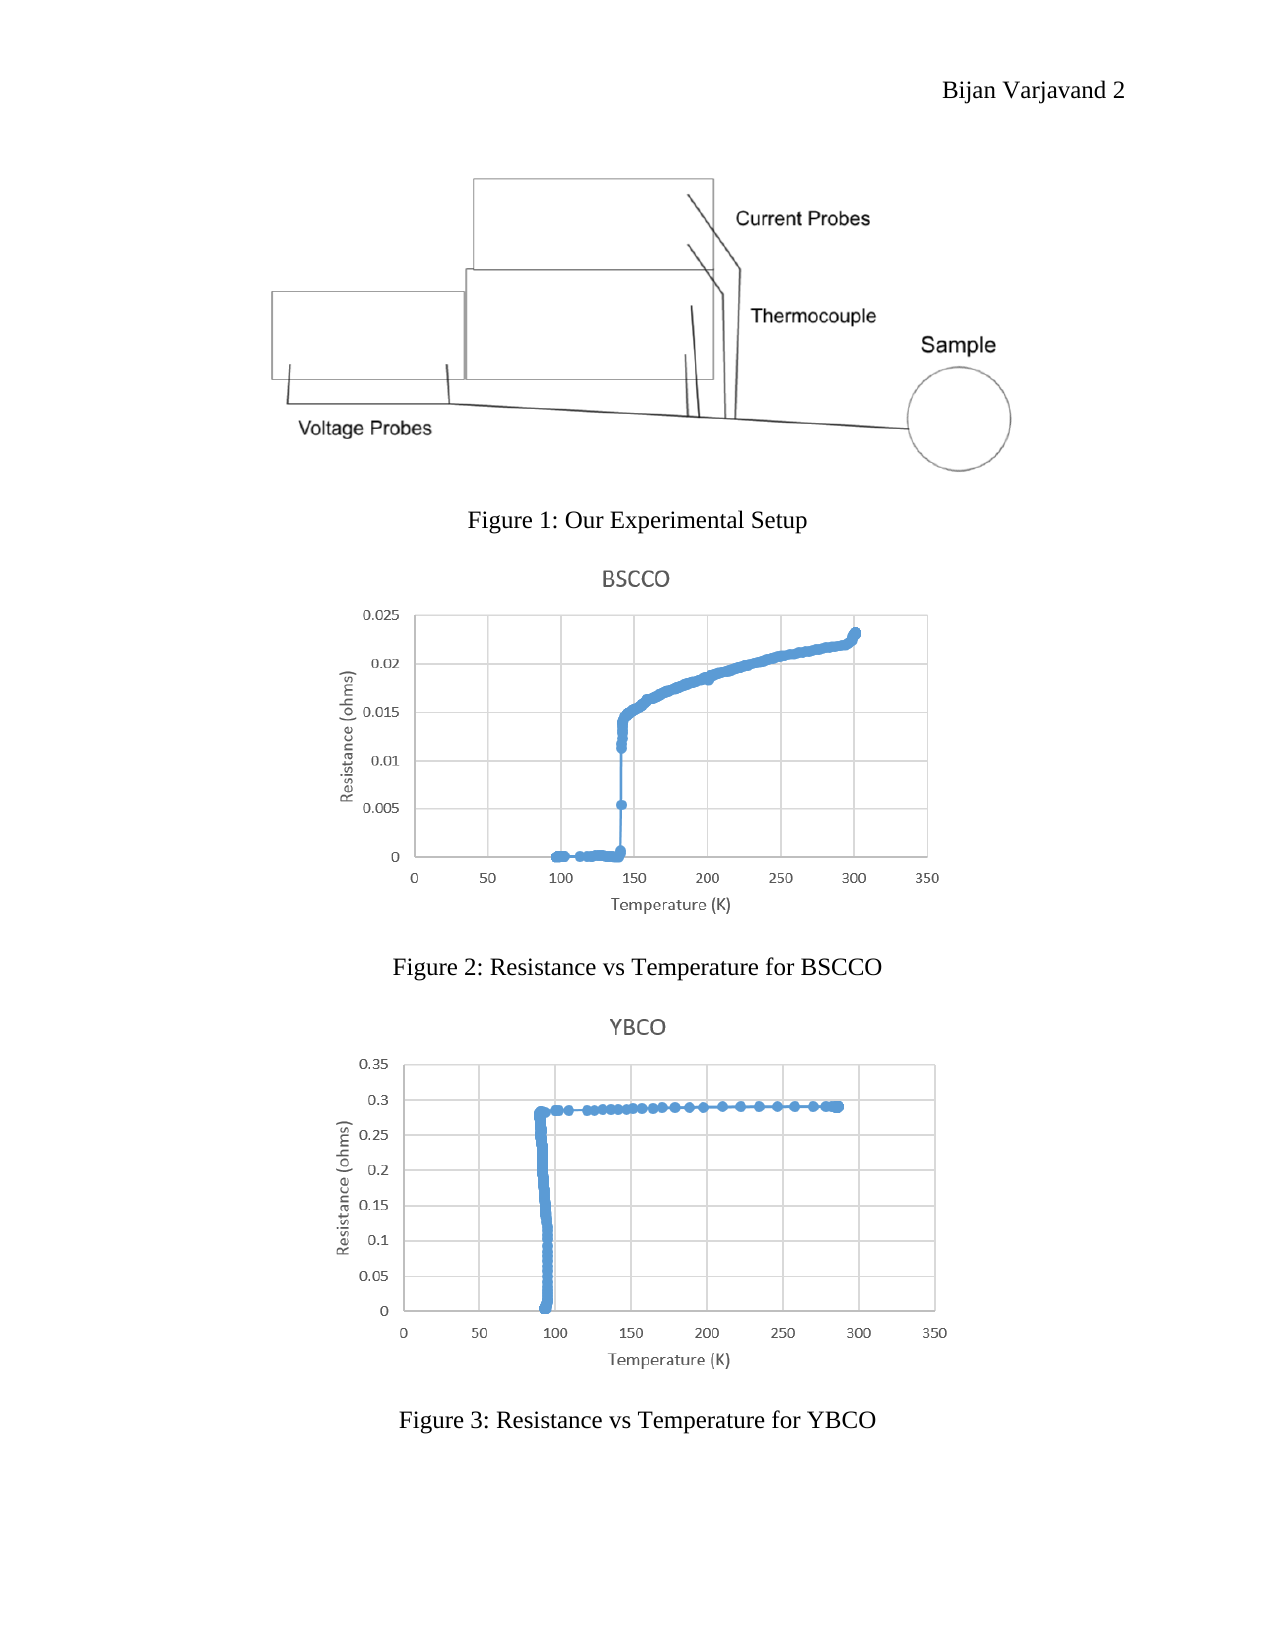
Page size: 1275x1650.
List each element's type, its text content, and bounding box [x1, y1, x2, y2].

picture [321, 553, 954, 933]
text Figure 3: Resistance vs Temperature for YBCO [150, 1405, 1125, 1434]
picture [251, 150, 1024, 487]
text Figure 1: Our Experimental Setup [150, 506, 1125, 534]
text Figure 2: Resistance vs Temperature for BSCCO [150, 952, 1125, 980]
picture [315, 999, 960, 1387]
